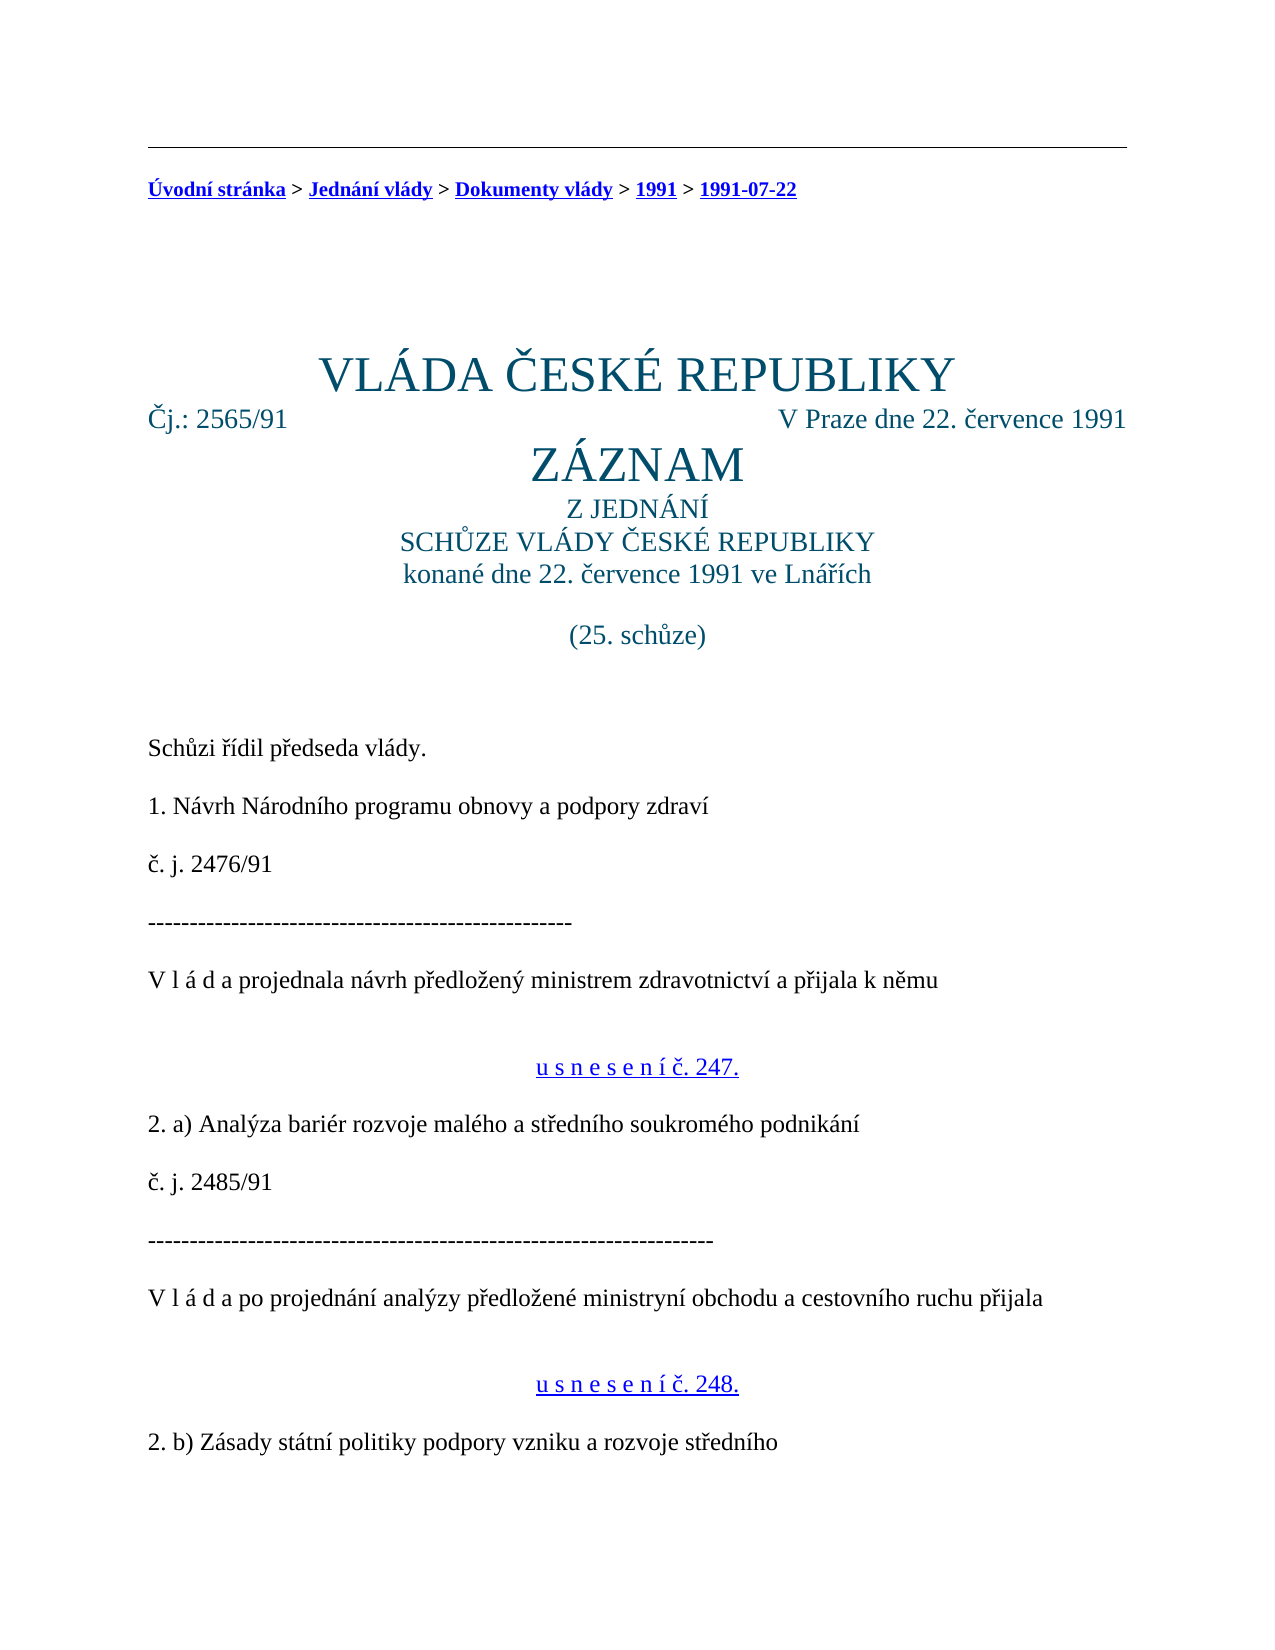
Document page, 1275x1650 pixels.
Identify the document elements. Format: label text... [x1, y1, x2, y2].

table_header Čj.: 2565/91 [148, 403, 637, 435]
text VLÁDA ČESKÉ REPUBLIKY [148, 316, 1127, 402]
text Schůzi řídil předseda vlády. [148, 676, 1127, 762]
text 2. b) Zásady státní politiky podpory vzniku a rozvoje středního [148, 1398, 1127, 1456]
text ZÁZNAM Z JEDNÁNÍ SCHŮZE VLÁDY ČESKÉ REPUBLIKY konané dne 22. července 1991 ve Lnářích (25. schůze) [148, 435, 1127, 651]
text č. j. 2485/91 [148, 1167, 1127, 1196]
text V l á d a po projednání analýzy předložené ministryní obchodu a cestovního ruchu přijala [148, 1283, 1127, 1312]
text V l á d a projednala návrh předložený ministrem zdravotnictví a přijala k němu [148, 965, 1127, 994]
subtitle Úvodní stránka > Jednání vlády > Dokumenty vlády > 1991 > 1991-07-22 [148, 177, 1127, 201]
text 1. Návrh Národního programu obnovy a podpory zdraví [148, 791, 1127, 820]
text -------------------------------------------------------------------- [148, 1225, 1127, 1254]
text u s n e s e n í č. 248. [148, 1341, 1127, 1398]
table_header V Praze dne 22. července 1991 [638, 403, 1127, 435]
text --------------------------------------------------- [148, 907, 1127, 936]
text 2. a) Analýza bariér rozvoje malého a středního soukromého podnikání [148, 1080, 1127, 1138]
text č. j. 2476/91 [148, 849, 1127, 878]
text u s n e s e n í č. 247. [148, 1023, 1127, 1080]
